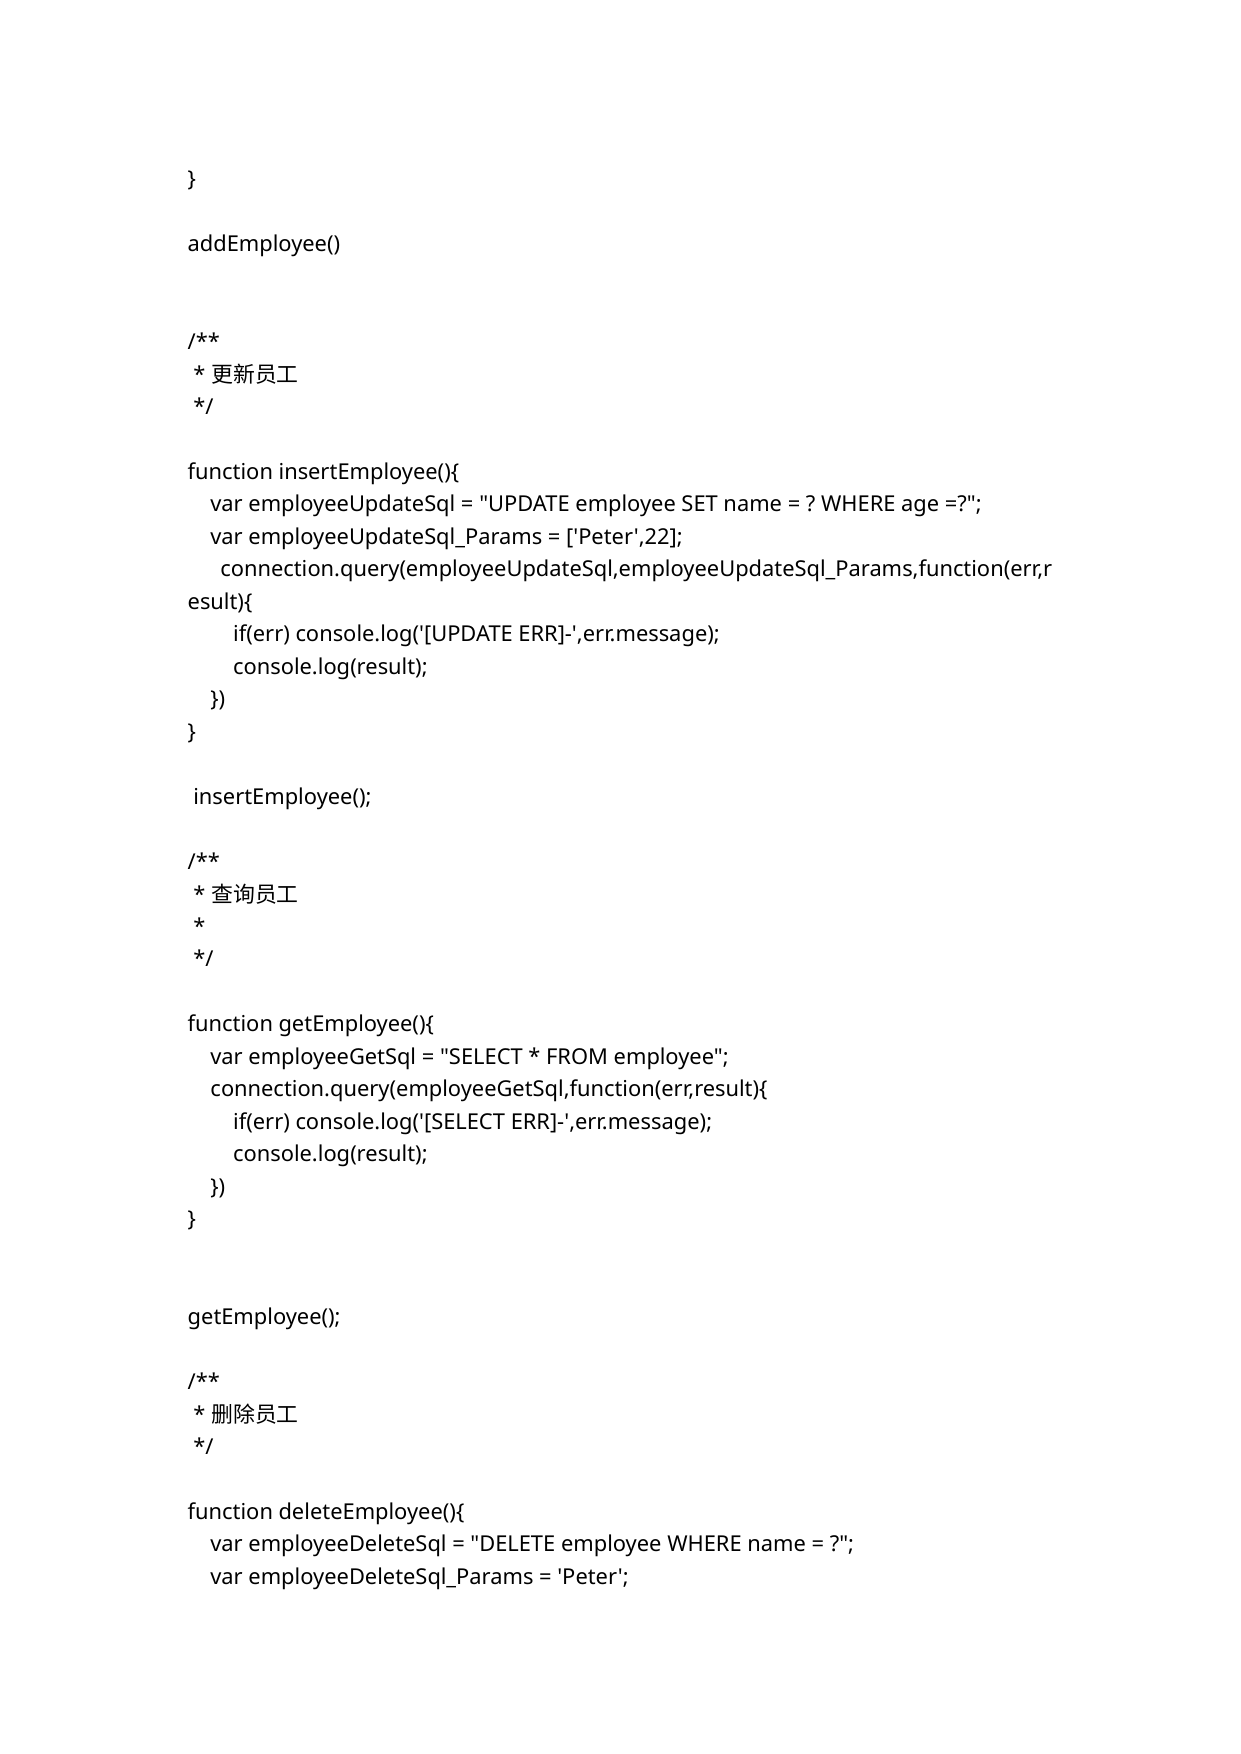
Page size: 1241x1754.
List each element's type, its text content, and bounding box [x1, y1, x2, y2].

text if(err) console.log('[UPDATE ERR]-',err.message); [187, 617, 1053, 649]
text if(err) console.log('[SELECT ERR]-',err.message); [187, 1104, 1053, 1137]
text }) [187, 1169, 1053, 1202]
text var employeeDeleteSql_Params = 'Peter'; [187, 1559, 1053, 1592]
text function deleteEmployee(){ [187, 1494, 1053, 1527]
text connection.query(employeeUpdateSql,employeeUpdateSql_Params,function(err,result){ [187, 552, 1053, 617]
text */ [187, 1429, 1053, 1462]
text * 删除员工 [187, 1397, 1053, 1429]
text /** [187, 324, 1053, 357]
text console.log(result); [187, 649, 1053, 682]
text var employeeDeleteSql = "DELETE employee WHERE name = ?"; [187, 1527, 1053, 1559]
text */ [187, 389, 1053, 422]
text * 查询员工 [187, 877, 1053, 909]
text var employeeUpdateSql_Params = ['Peter',22]; [187, 519, 1053, 552]
text addEmployee() [187, 227, 1053, 259]
text * 更新员工 [187, 357, 1053, 389]
text */ [187, 942, 1053, 974]
text } [187, 1202, 1053, 1234]
text var employeeUpdateSql = "UPDATE employee SET name = ? WHERE age =?"; [187, 487, 1053, 519]
text function getEmployee(){ [187, 1007, 1053, 1039]
text /** [187, 1364, 1053, 1397]
text /** [187, 844, 1053, 877]
text connection.query(employeeGetSql,function(err,result){ [187, 1072, 1053, 1104]
text }) [187, 682, 1053, 714]
text } [187, 162, 1053, 194]
text function insertEmployee(){ [187, 454, 1053, 487]
text } [187, 714, 1053, 747]
text console.log(result); [187, 1137, 1053, 1169]
text insertEmployee(); [187, 779, 1053, 812]
text * [187, 909, 1053, 942]
text var employeeGetSql = "SELECT * FROM employee"; [187, 1039, 1053, 1072]
text getEmployee(); [187, 1299, 1053, 1332]
